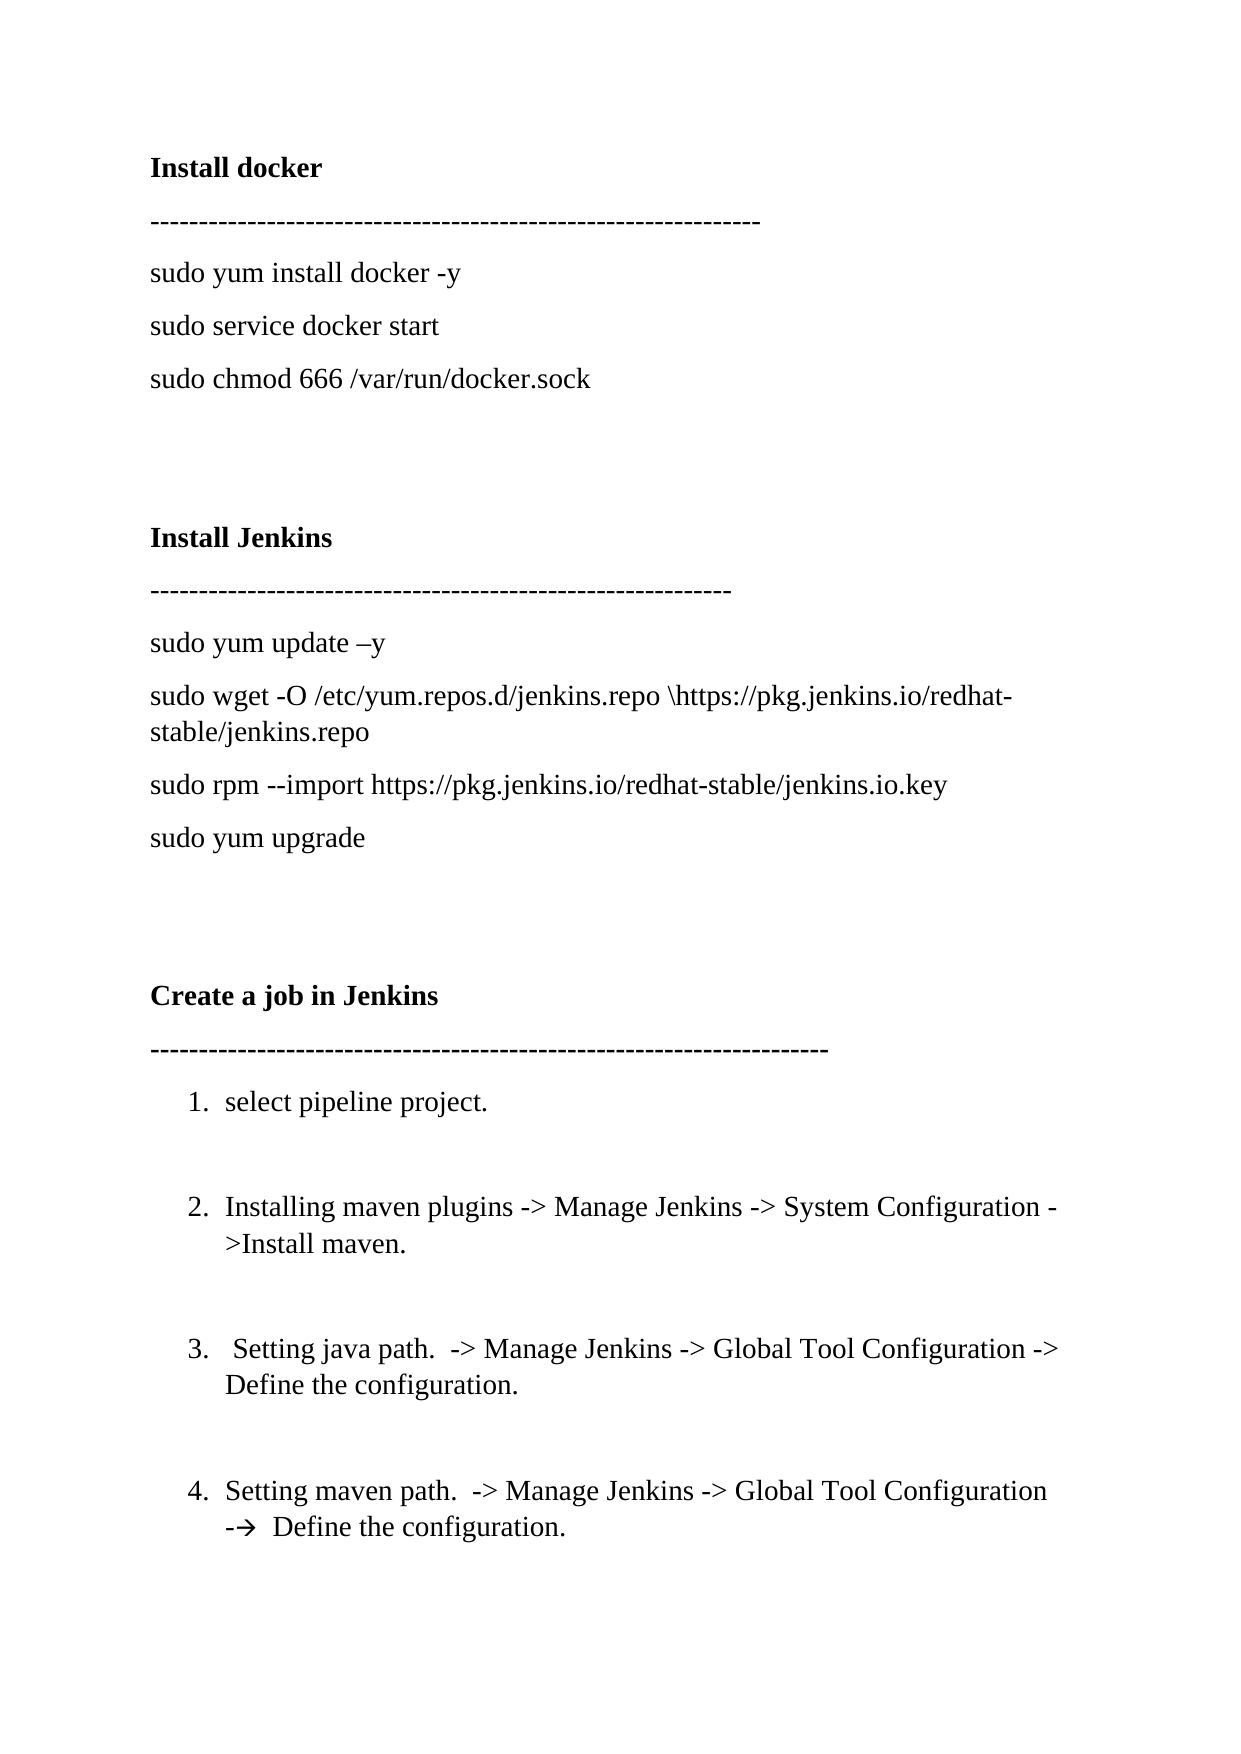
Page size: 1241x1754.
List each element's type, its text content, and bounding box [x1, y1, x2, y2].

text sudo rpm --import https://pkg.jenkins.io/redhat-stable/jenkins.io.key [150, 767, 1090, 801]
text sudo wget -O /etc/yum.repos.d/jenkins.repo \https://pkg.jenkins.io/redhat-stable/jenkins.repo [150, 678, 1090, 748]
text ---------------------------------------------------------------------- [150, 1031, 1090, 1065]
text ------------------------------------------------------------ [150, 572, 1090, 606]
text Install docker [150, 150, 1090, 183]
text --------------------------------------------------------------- [150, 203, 1090, 236]
text Install Jenkins [150, 520, 1090, 553]
text sudo yum update –y [150, 625, 1090, 659]
text sudo yum upgrade [150, 820, 1090, 853]
text sudo yum install docker -y [150, 256, 1090, 289]
list Setting maven path. -> Manage Jenkins -> Global Tool Configuration - Define the configuration. [187, 1473, 1090, 1543]
list Setting java path. -> Manage Jenkins -> Global Tool Configuration -> Define the configuration. [187, 1331, 1090, 1401]
list select pipeline project. [187, 1084, 1090, 1117]
text Create a job in Jenkins [150, 978, 1090, 1012]
text sudo service docker start [150, 308, 1090, 342]
text sudo chmod 666 /var/run/docker.sock [150, 361, 1090, 395]
list Installing maven plugins -> Manage Jenkins -> System Configuration ->Install maven. [187, 1189, 1090, 1259]
